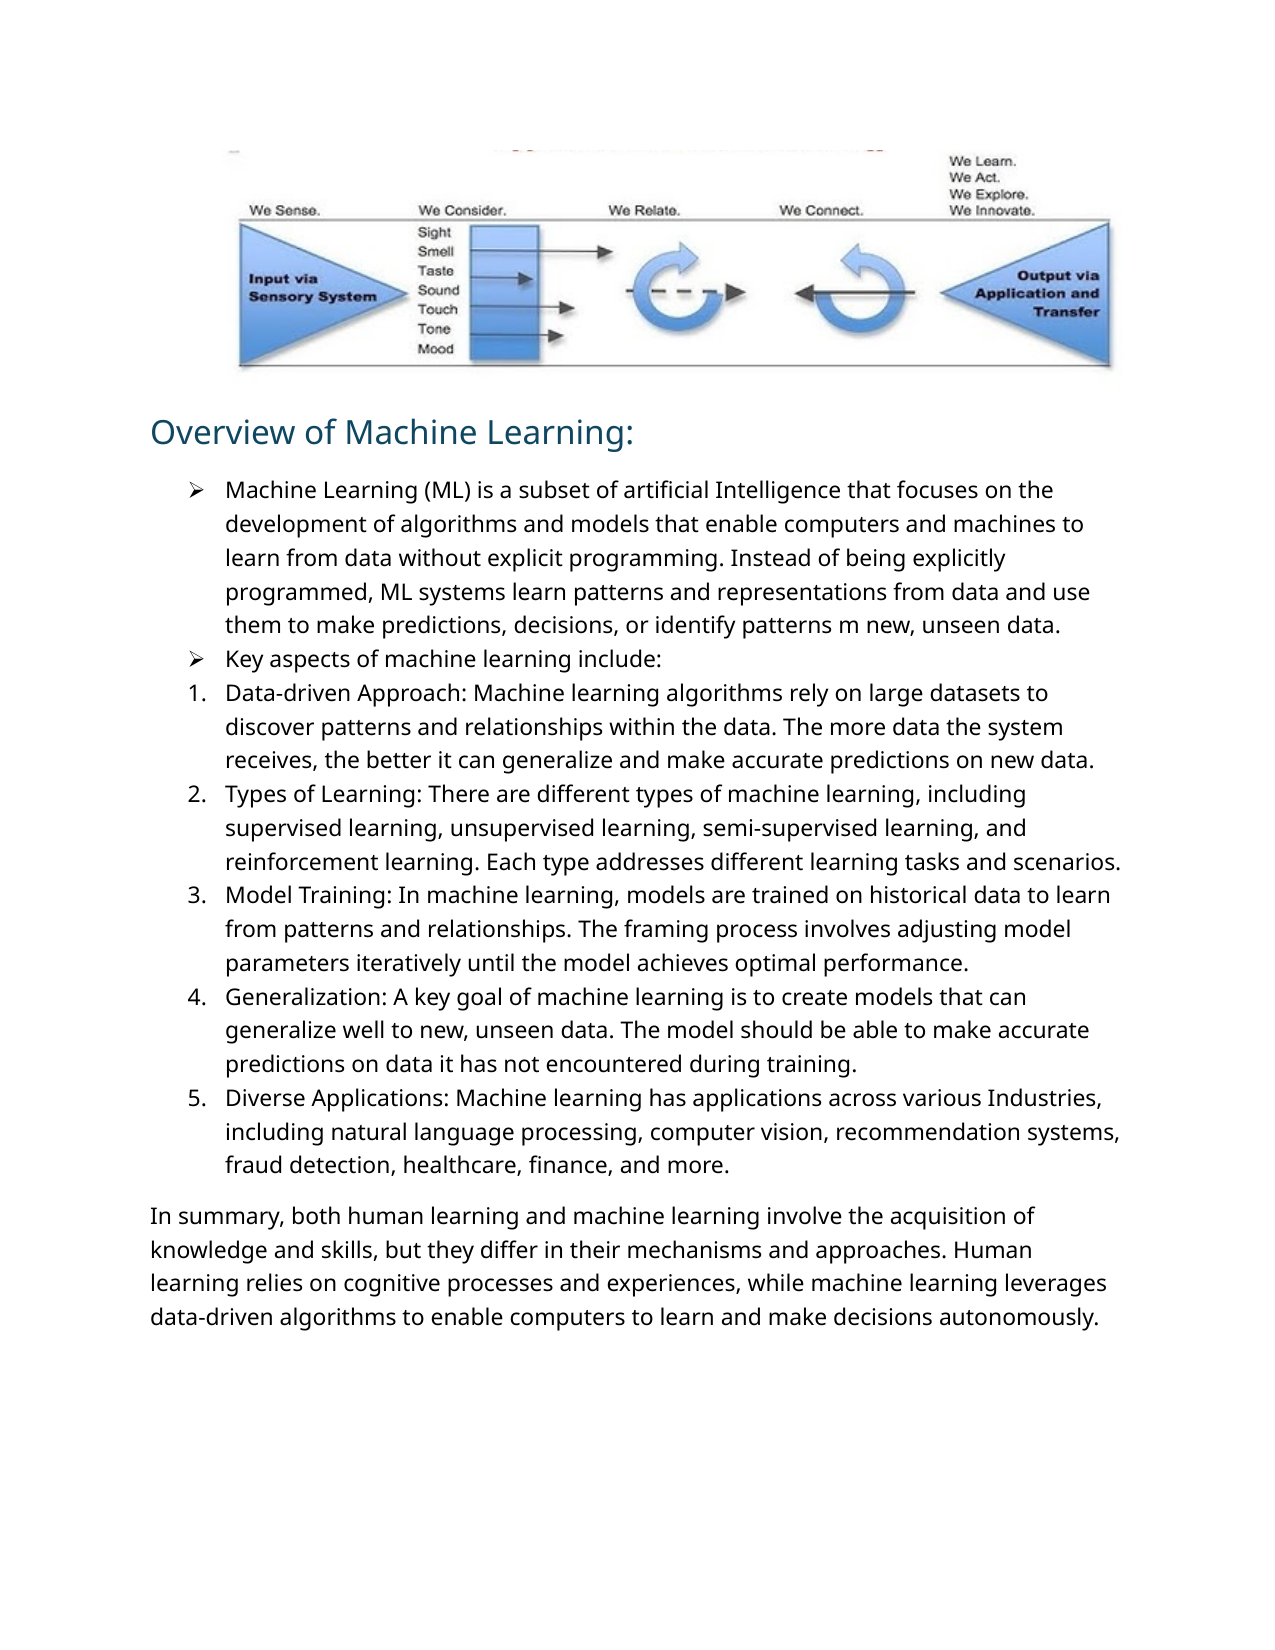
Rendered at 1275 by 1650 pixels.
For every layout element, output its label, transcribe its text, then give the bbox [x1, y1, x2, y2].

text In summary, both human learning and machine learning involve the acquisition of knowledge and skills, but they differ in their mechanisms and approaches. Human learning relies on cognitive processes and experiences, while machine learning leverages data-driven algorithms to enable computers to learn and make decisions autonomously. [150, 1200, 1125, 1332]
list Data-driven Approach: Machine learning algorithms rely on large datasets to discover patterns and relationships within the data. The more data the system receives, the better it can generalize and make accurate predictions on new data. [187, 677, 1125, 776]
list Types of Learning: There are different types of machine learning, including supervised learning, unsupervised learning, semi-supervised learning, and reinforcement learning. Each type addresses different learning tasks and scenarios. [187, 778, 1125, 877]
list Model Training: In machine learning, models are trained on historical data to learn from patterns and relationships. The framing process involves adjusting model parameters iteratively until the model achieves optimal performance. [187, 879, 1125, 978]
list Diverse Applications: Machine learning has applications across various Industries, including natural language processing, computer vision, recommendation systems, fraud detection, healthcare, finance, and more. [187, 1082, 1125, 1181]
list Machine Learning (ML) is a subset of artificial Intelligence that focuses on the development of algorithms and models that enable computers and machines to learn from data without explicit programming. Instead of being explicitly programmed, ML systems learn patterns and representations from data and use them to make predictions, decisions, or identify patterns m new, unseen data. [187, 474, 1125, 641]
picture [187, 150, 1173, 390]
text Overview of Machine Learning: [150, 409, 1125, 454]
list Generalization: A key goal of machine learning is to create models that can generalize well to new, unseen data. The model should be able to make accurate predictions on data it has not encountered during training. [187, 981, 1125, 1079]
list Key aspects of machine learning include: [187, 643, 1125, 674]
